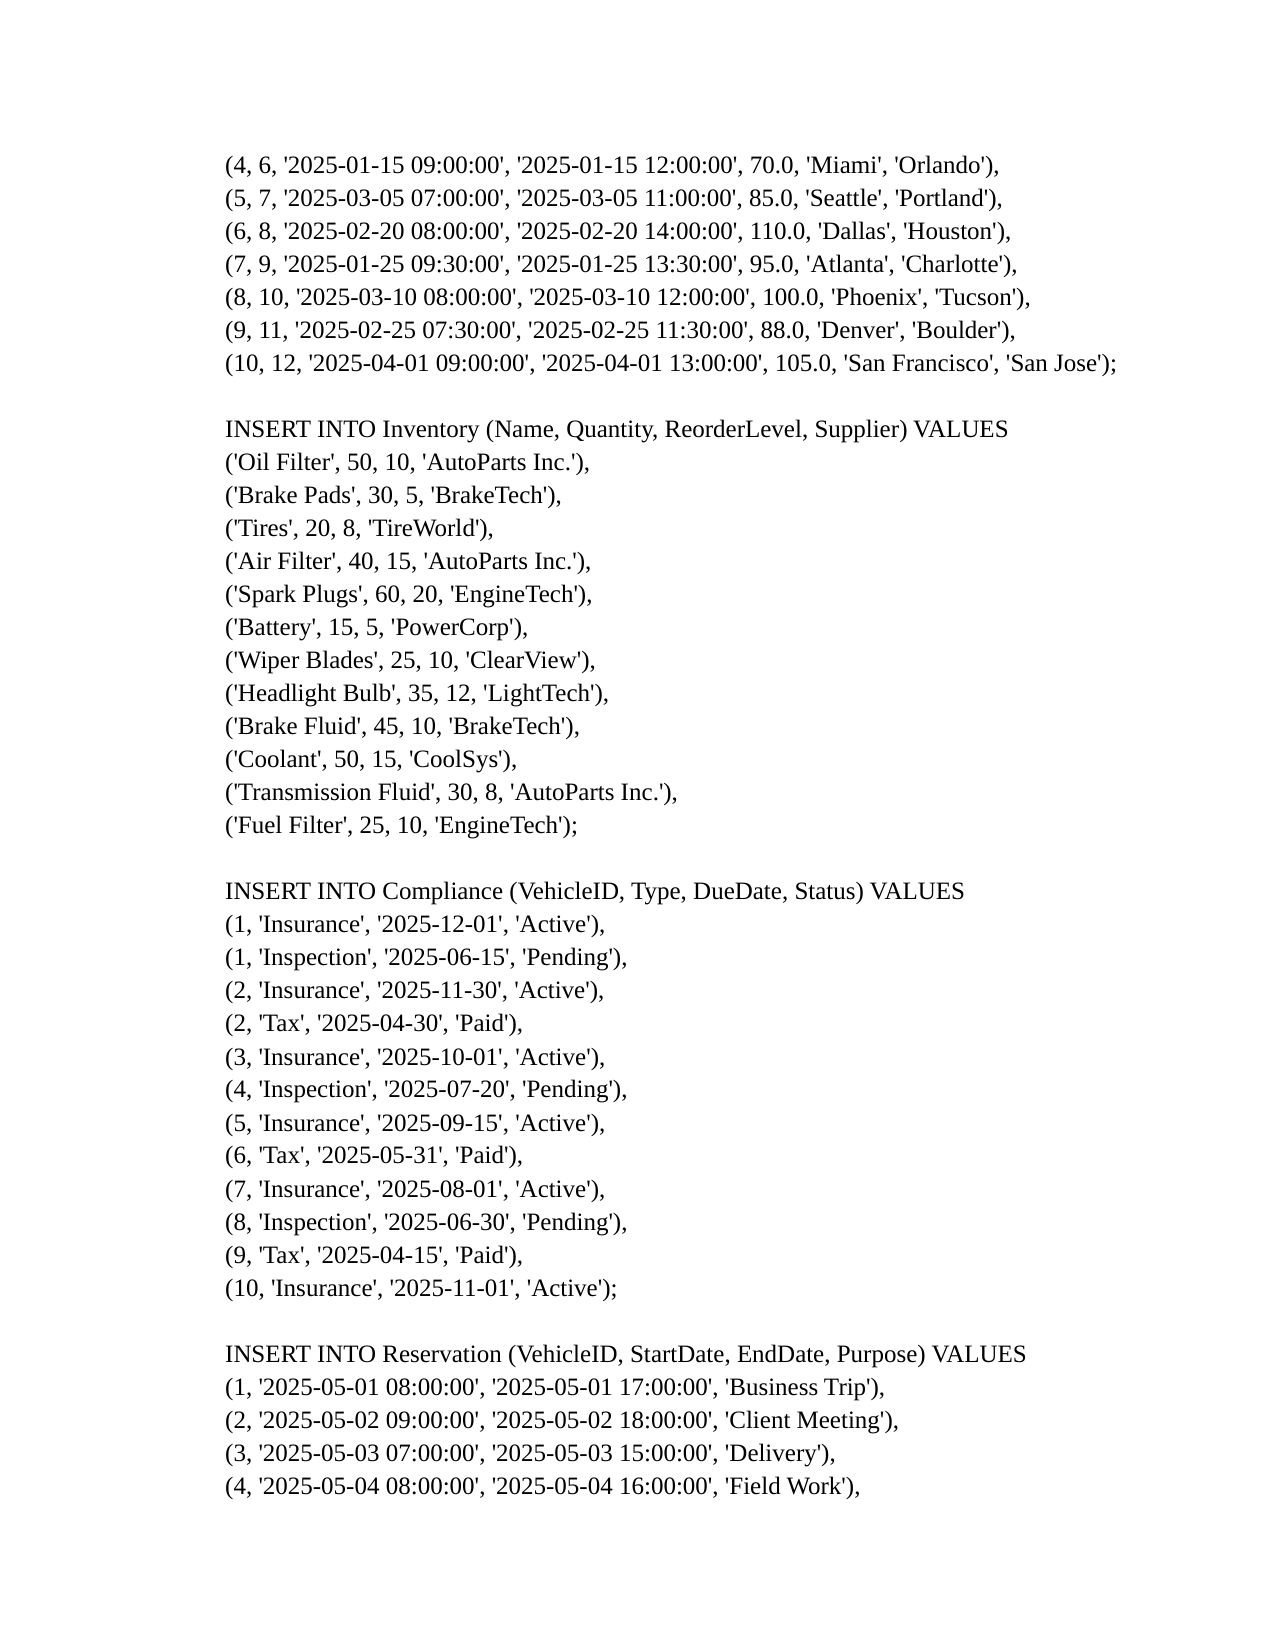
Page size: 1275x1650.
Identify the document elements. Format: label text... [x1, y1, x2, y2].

list ('Fuel Filter', 25, 10, 'EngineTech'); [225, 810, 1125, 839]
list (9, 'Tax', '2025-04-15', 'Paid'), [225, 1240, 1125, 1268]
list ('Tires', 20, 8, 'TireWorld'), [225, 513, 1125, 542]
list ('Headlight Bulb', 35, 12, 'LightTech'), [225, 678, 1125, 707]
list (8, 10, '2025-03-10 08:00:00', '2025-03-10 12:00:00', 100.0, 'Phoenix', 'Tucson'), [225, 282, 1125, 311]
list ('Wiper Blades', 25, 10, 'ClearView'), [225, 645, 1125, 674]
list (6, 8, '2025-02-20 08:00:00', '2025-02-20 14:00:00', 110.0, 'Dallas', 'Houston'), [225, 216, 1125, 245]
list INSERT INTO Reservation (VehicleID, StartDate, EndDate, Purpose) VALUES [225, 1339, 1125, 1367]
list (5, 7, '2025-03-05 07:00:00', '2025-03-05 11:00:00', 85.0, 'Seattle', 'Portland'), [225, 183, 1125, 212]
list (6, 'Tax', '2025-05-31', 'Paid'), [225, 1141, 1125, 1169]
list (10, 12, '2025-04-01 09:00:00', '2025-04-01 13:00:00', 105.0, 'San Francisco', 'San Jose'); [225, 348, 1125, 377]
list (2, 'Tax', '2025-04-30', 'Paid'), [225, 1008, 1125, 1037]
list ('Air Filter', 40, 15, 'AutoParts Inc.'), [225, 546, 1125, 575]
list (2, 'Insurance', '2025-11-30', 'Active'), [225, 976, 1125, 1004]
list (8, 'Inspection', '2025-06-30', 'Pending'), [225, 1207, 1125, 1235]
list (3, '2025-05-03 07:00:00', '2025-05-03 15:00:00', 'Delivery'), [225, 1438, 1125, 1467]
list (10, 'Insurance', '2025-11-01', 'Active'); [225, 1273, 1125, 1301]
list (7, 'Insurance', '2025-08-01', 'Active'), [225, 1174, 1125, 1202]
list (2, '2025-05-02 09:00:00', '2025-05-02 18:00:00', 'Client Meeting'), [225, 1405, 1125, 1433]
list (5, 'Insurance', '2025-09-15', 'Active'), [225, 1108, 1125, 1136]
list (9, 11, '2025-02-25 07:30:00', '2025-02-25 11:30:00', 88.0, 'Denver', 'Boulder'), [225, 315, 1125, 344]
list ('Spark Plugs', 60, 20, 'EngineTech'), [225, 579, 1125, 608]
list (4, 6, '2025-01-15 09:00:00', '2025-01-15 12:00:00', 70.0, 'Miami', 'Orlando'), [225, 150, 1125, 179]
list ('Coolant', 50, 15, 'CoolSys'), [225, 744, 1125, 773]
list ('Transmission Fluid', 30, 8, 'AutoParts Inc.'), [225, 777, 1125, 806]
list ('Brake Fluid', 45, 10, 'BrakeTech'), [225, 711, 1125, 740]
list (4, '2025-05-04 08:00:00', '2025-05-04 16:00:00', 'Field Work'), [225, 1471, 1125, 1499]
list (4, 'Inspection', '2025-07-20', 'Pending'), [225, 1074, 1125, 1103]
list (1, 'Insurance', '2025-12-01', 'Active'), [225, 909, 1125, 938]
list ('Oil Filter', 50, 10, 'AutoParts Inc.'), [225, 447, 1125, 476]
list INSERT INTO Compliance (VehicleID, Type, DueDate, Status) VALUES [225, 876, 1125, 905]
list ('Battery', 15, 5, 'PowerCorp'), [225, 612, 1125, 641]
list (1, '2025-05-01 08:00:00', '2025-05-01 17:00:00', 'Business Trip'), [225, 1372, 1125, 1401]
list (1, 'Inspection', '2025-06-15', 'Pending'), [225, 942, 1125, 971]
list (7, 9, '2025-01-25 09:30:00', '2025-01-25 13:30:00', 95.0, 'Atlanta', 'Charlotte'), [225, 249, 1125, 278]
list (3, 'Insurance', '2025-10-01', 'Active'), [225, 1042, 1125, 1070]
list ('Brake Pads', 30, 5, 'BrakeTech'), [225, 480, 1125, 509]
list INSERT INTO Inventory (Name, Quantity, ReorderLevel, Supplier) VALUES [225, 414, 1125, 443]
